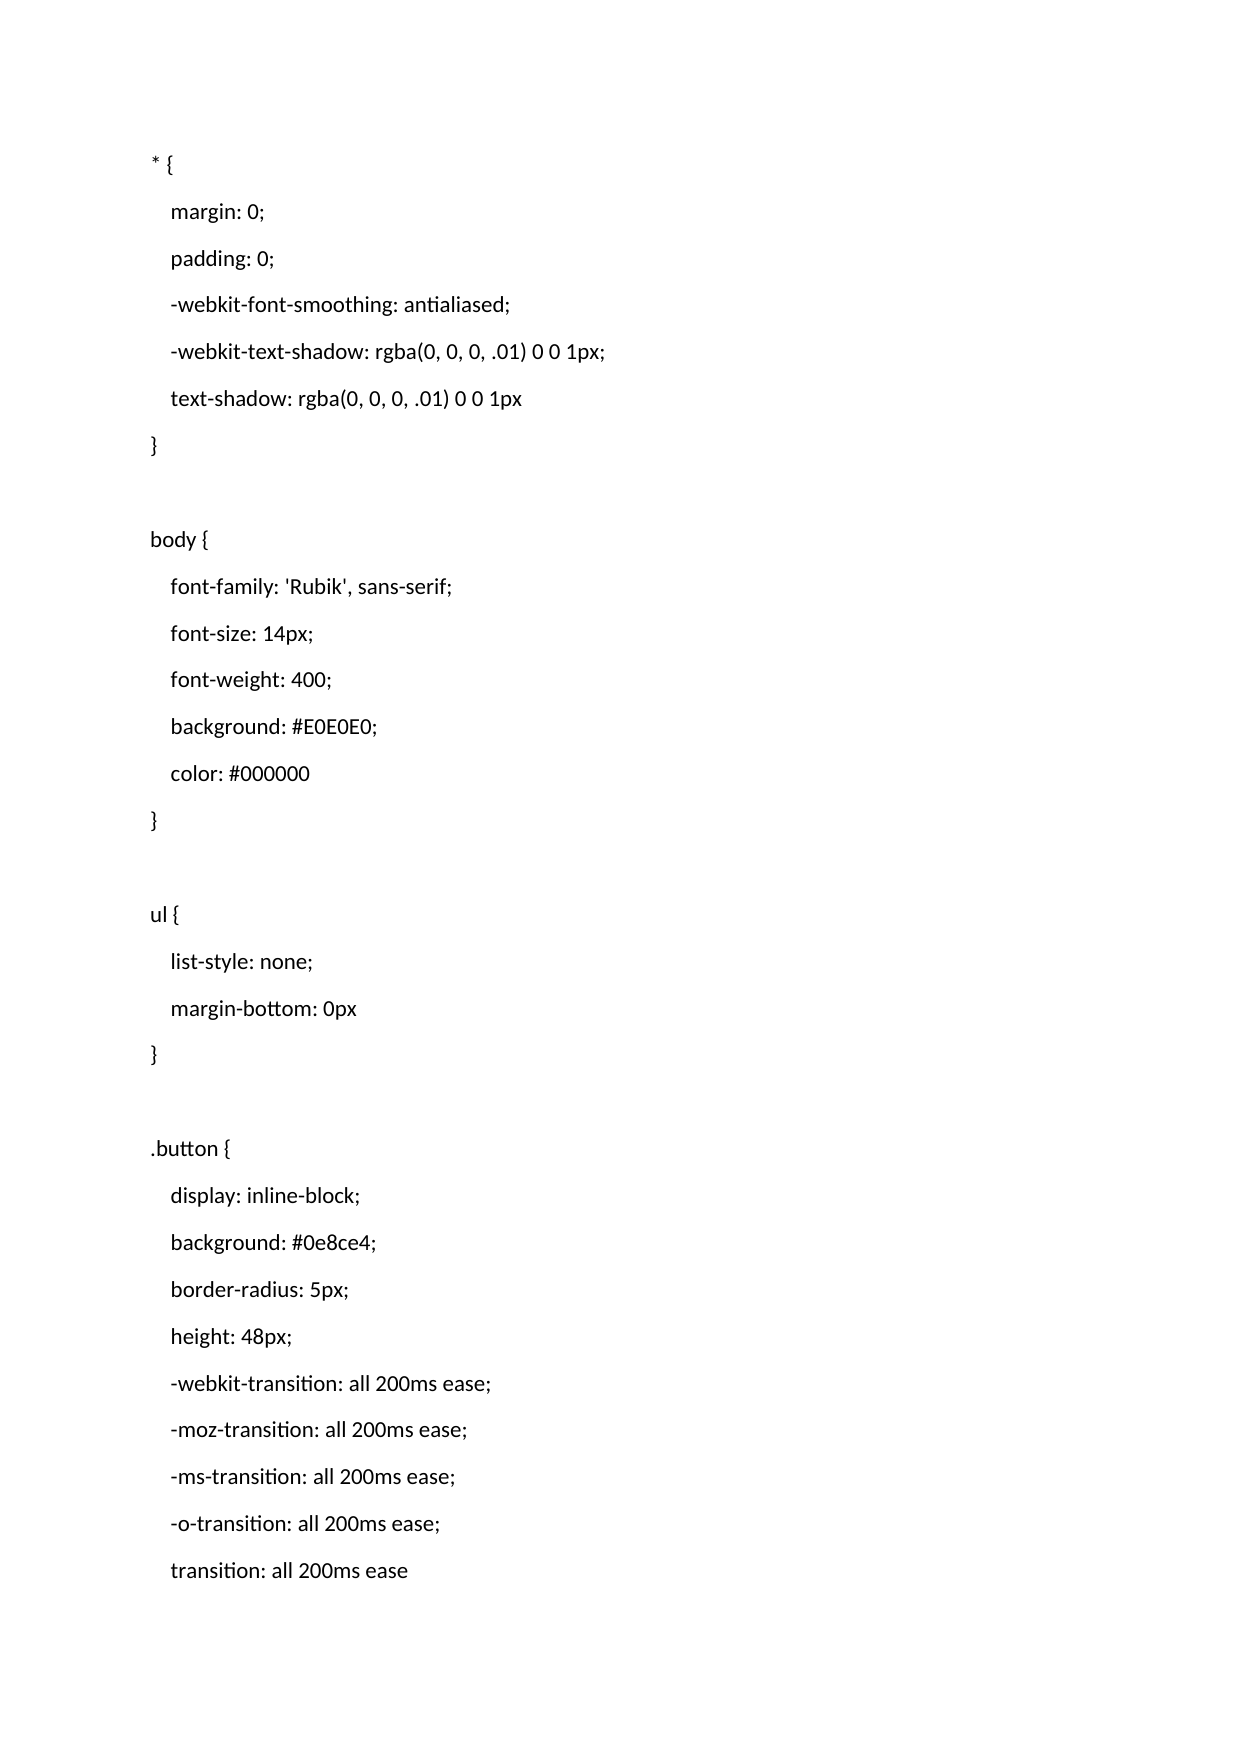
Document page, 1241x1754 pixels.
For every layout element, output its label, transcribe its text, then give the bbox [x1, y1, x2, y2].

text body { [150, 525, 1090, 553]
text } [150, 431, 1090, 459]
text .button { [150, 1134, 1090, 1162]
text height: 48px; [150, 1322, 1090, 1350]
text -webkit-font-smoothing: antialiased; [150, 291, 1090, 319]
text margin: 0; [150, 197, 1090, 225]
text -ms-transition: all 200ms ease; [150, 1462, 1090, 1491]
text * { [150, 150, 1090, 178]
text -moz-transition: all 200ms ease; [150, 1416, 1090, 1444]
text background: #E0E0E0; [150, 712, 1090, 741]
text border-radius: 5px; [150, 1275, 1090, 1303]
text text-shadow: rgba(0, 0, 0, .01) 0 0 1px [150, 384, 1090, 412]
text } [150, 806, 1090, 834]
text display: inline-block; [150, 1181, 1090, 1209]
text -webkit-text-shadow: rgba(0, 0, 0, .01) 0 0 1px; [150, 337, 1090, 366]
text -webkit-transition: all 200ms ease; [150, 1369, 1090, 1397]
text background: #0e8ce4; [150, 1228, 1090, 1256]
text } [150, 1041, 1090, 1069]
text transition: all 200ms ease [150, 1556, 1090, 1584]
text font-size: 14px; [150, 619, 1090, 647]
text ul { [150, 900, 1090, 928]
text -o-transition: all 200ms ease; [150, 1509, 1090, 1537]
text color: #000000 [150, 759, 1090, 787]
text list-style: none; [150, 947, 1090, 975]
text font-weight: 400; [150, 666, 1090, 694]
text font-family: 'Rubik', sans-serif; [150, 572, 1090, 600]
text margin-bottom: 0px [150, 994, 1090, 1022]
text padding: 0; [150, 244, 1090, 272]
